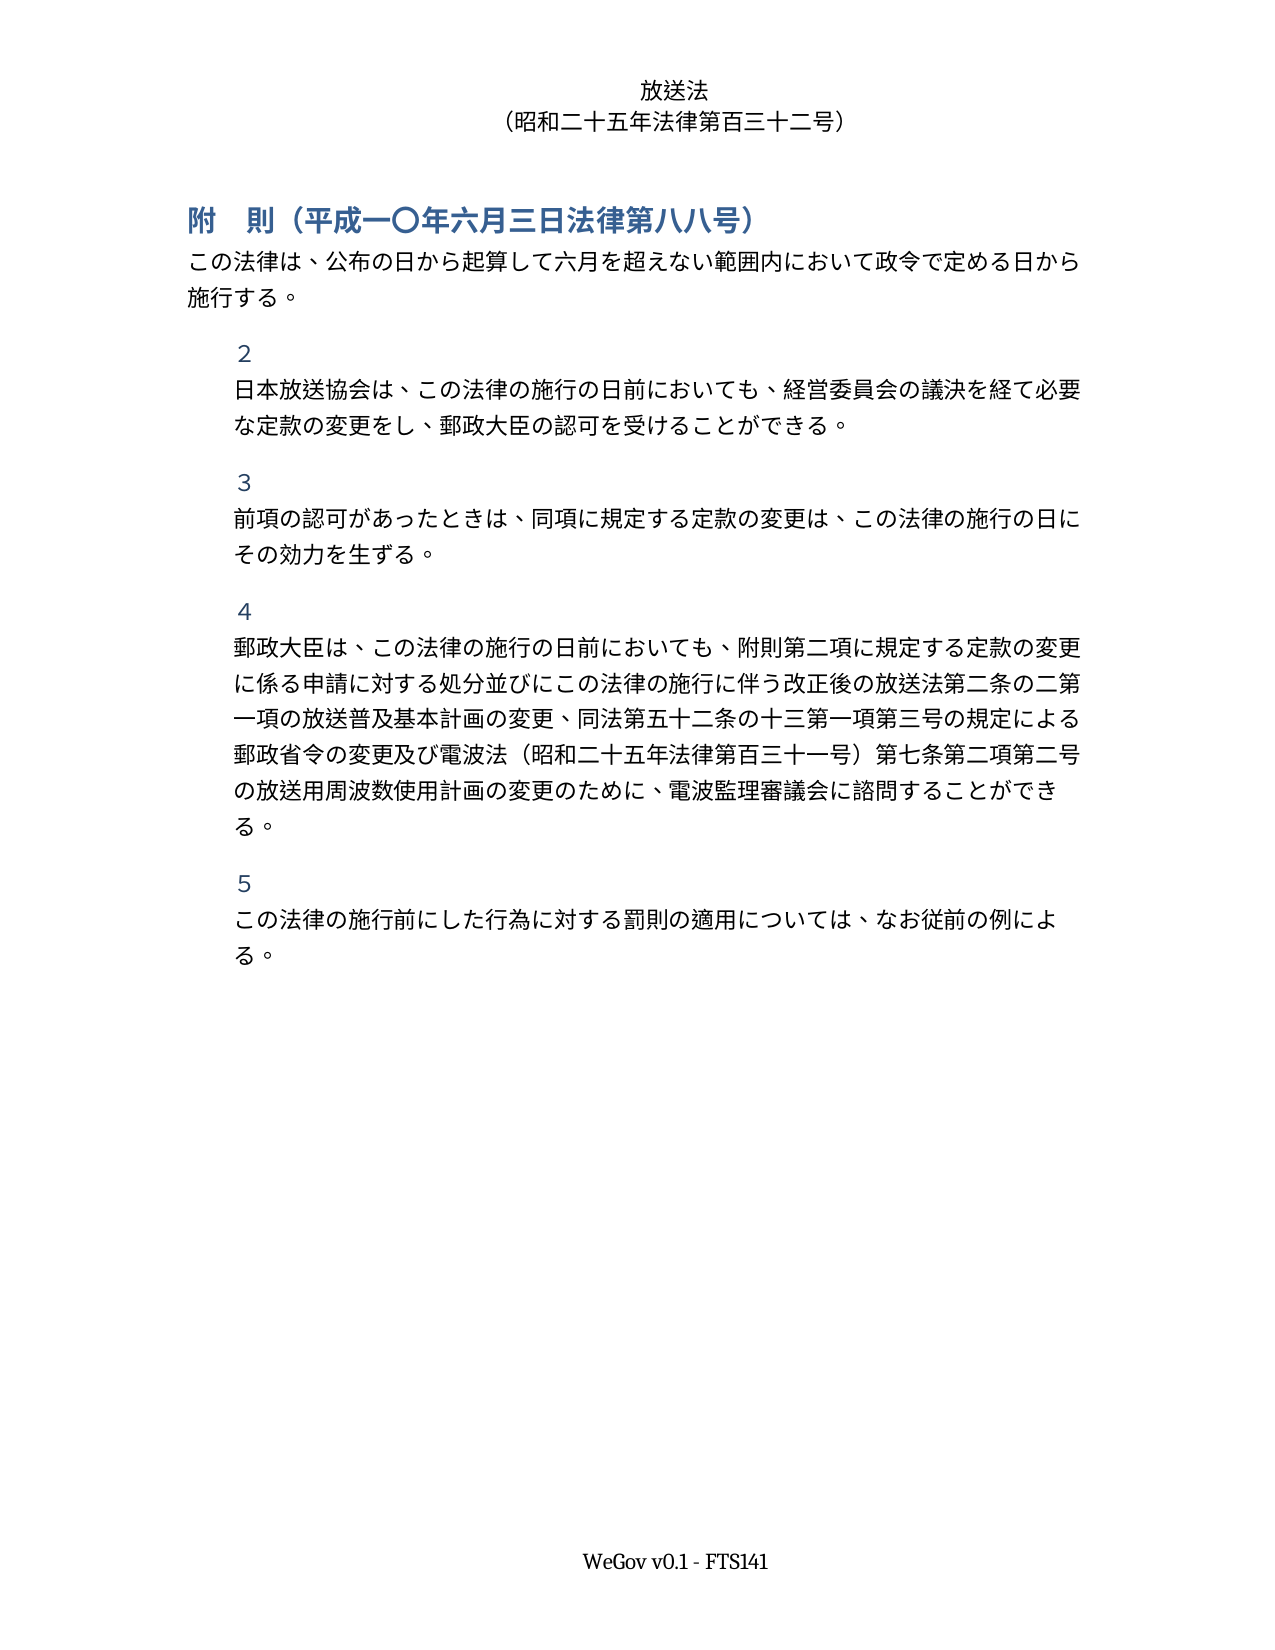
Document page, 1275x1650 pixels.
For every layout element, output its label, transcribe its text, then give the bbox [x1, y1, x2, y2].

subtitle 附 則（平成一〇年六月三日法律第八八号） [187, 200, 1087, 240]
text この法律の施行前にした行為に対する罰則の適用については、なお従前の例による。 [233, 904, 1087, 971]
text 日本放送協会は、この法律の施行の日前においても、経営委員会の議決を経て必要な定款の変更をし、郵政大臣の認可を受けることができる。 [233, 374, 1087, 441]
subtitle ２ [233, 338, 1087, 369]
subtitle ５ [233, 868, 1087, 899]
text 前項の認可があったときは、同項に規定する定款の変更は、この法律の施行の日にその効力を生ずる。 [233, 503, 1087, 570]
subtitle ３ [233, 467, 1087, 498]
text この法律は、公布の日から起算して六月を超えない範囲内において政令で定める日から施行する。 [187, 246, 1087, 313]
text 郵政大臣は、この法律の施行の日前においても、附則第二項に規定する定款の変更に係る申請に対する処分並びにこの法律の施行に伴う改正後の放送法第二条の二第一項の放送普及基本計画の変更、同法第五十二条の十三第一項第三号の規定による郵政省令の変更及び電波法（昭和二十五年法律第百三十一号）第七条第二項第二号の放送用周波数使用計画の変更のために、電波監理審議会に諮問することができる。 [233, 632, 1087, 842]
subtitle ４ [233, 596, 1087, 627]
